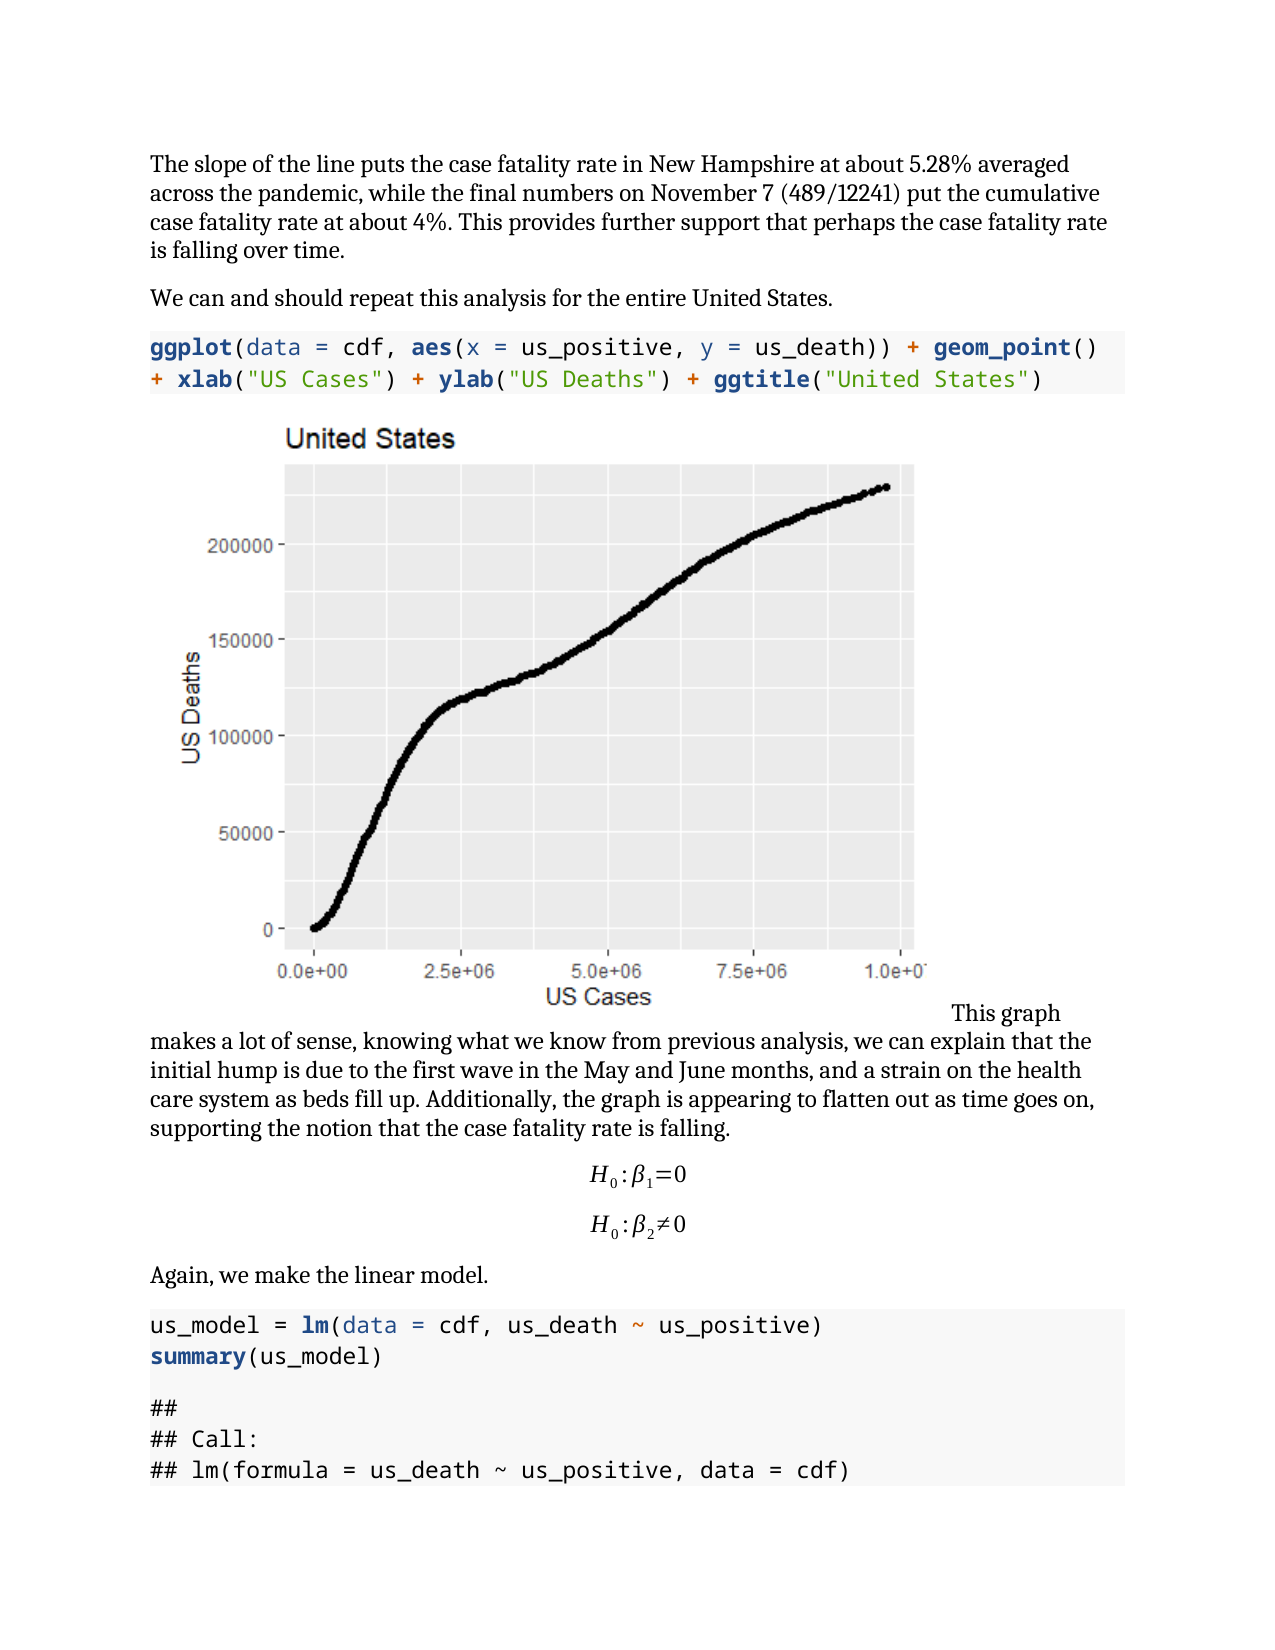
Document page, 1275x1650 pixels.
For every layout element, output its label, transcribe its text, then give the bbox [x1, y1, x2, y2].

text ggplot(data = cdf, aes(x = us_positive, y = us_death)) + geom_point() + xlab("US Cases") + ylab("US Deaths") + ggtitle("United States") [150, 331, 1125, 394]
text Again, we make the linear model. [150, 1261, 1125, 1290]
picture [168, 414, 927, 1021]
text We can and should repeat this analysis for the entire United States. [150, 284, 1125, 312]
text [150, 1392, 1125, 1486]
text us_model = lm(data = cdf, us_death ~ us_positive) summary(us_model) [384, 1309, 1125, 1371]
text The slope of the line puts the case fatality rate in New Hampshire at about 5.28% averaged across the pandemic, while the final numbers on November 7 (489/12241) put the cumulative case fatality rate at about 4%. This provides further support that perhaps the case fatality rate is falling over time. [150, 150, 1125, 265]
